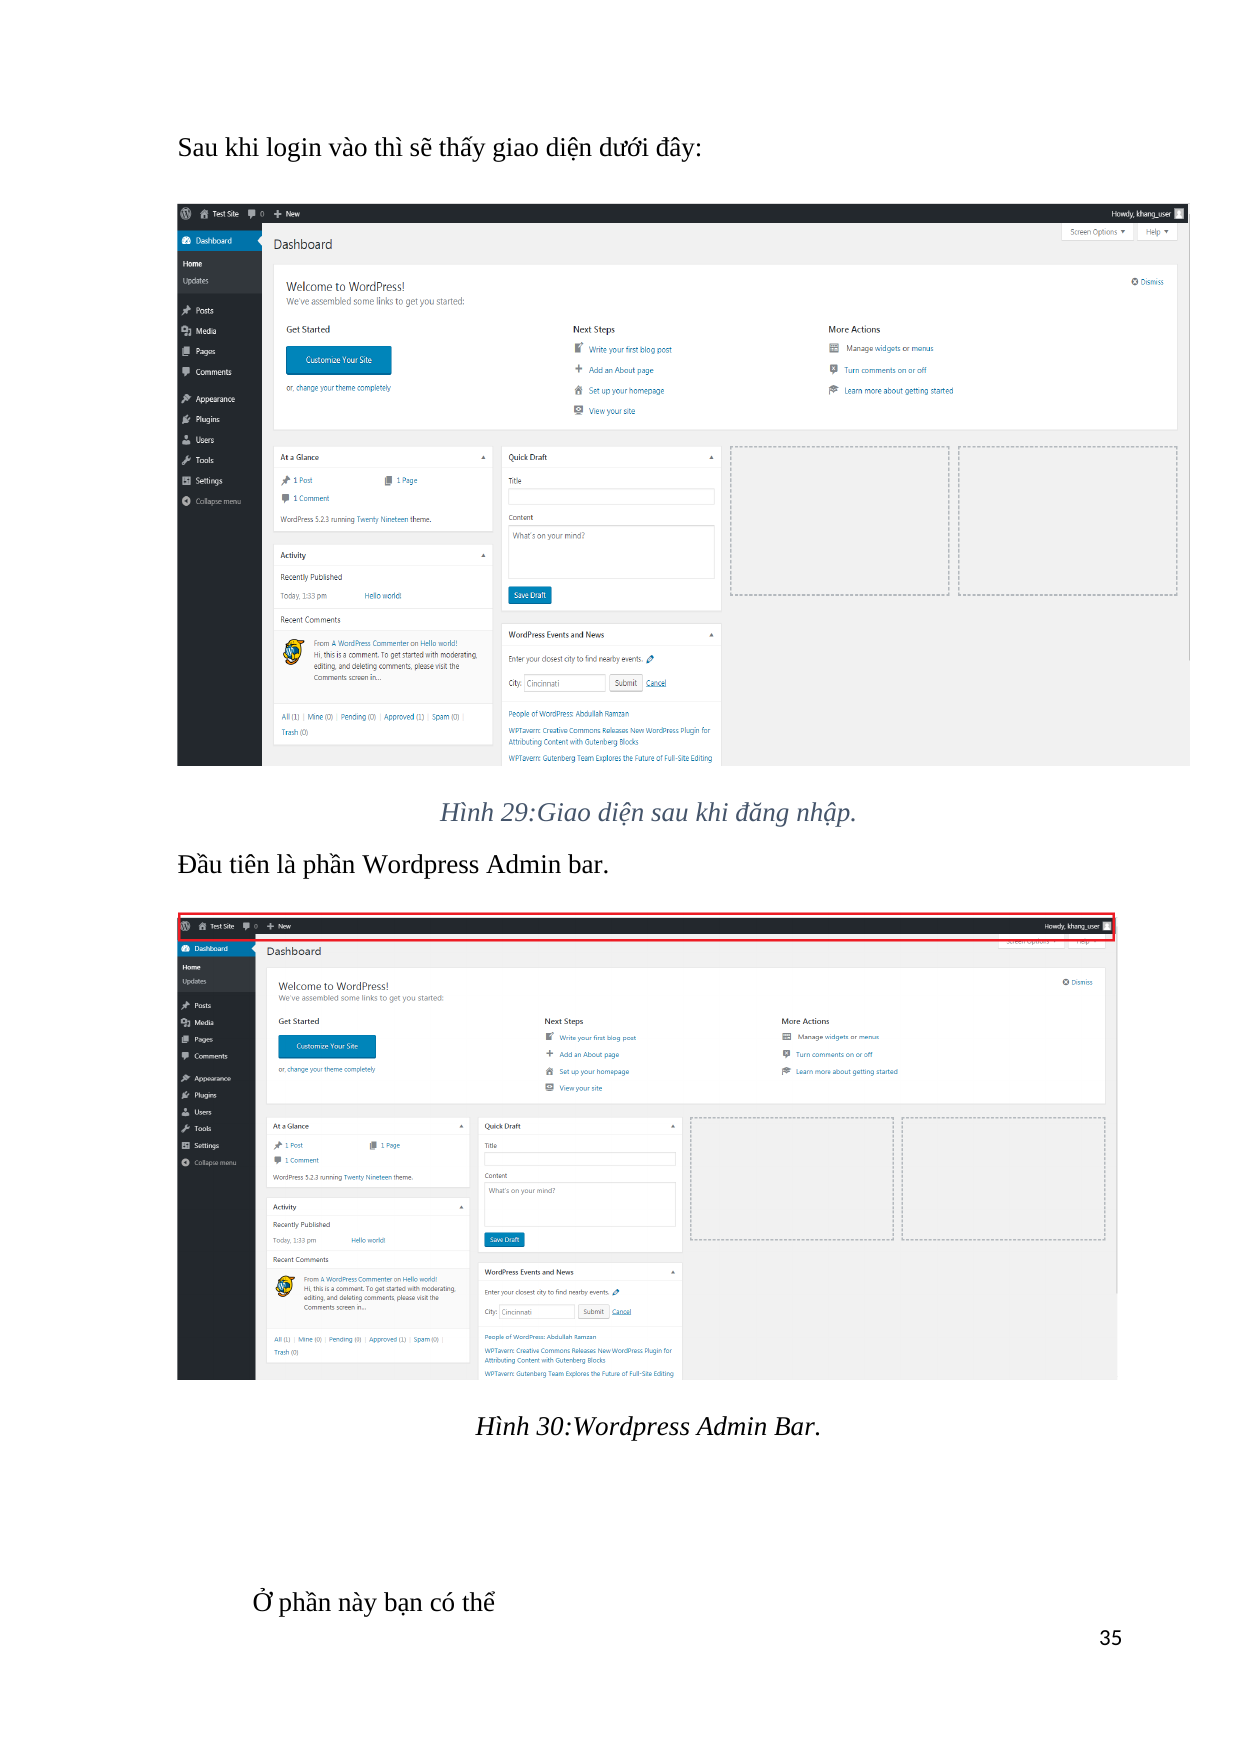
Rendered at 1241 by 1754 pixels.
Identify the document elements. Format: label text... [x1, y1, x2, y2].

picture [177, 194, 1190, 766]
text Ở phần này bạn có thể [177, 1586, 1122, 1617]
text Hình 29:Giao diện sau khi đăng nhập. [177, 796, 1122, 827]
picture [182, 237, 190, 243]
text Hình 30:Wordpress Admin Bar. [177, 1410, 1122, 1441]
text Sau khi login vào thì sẽ thấy giao diện dưới đây: [177, 131, 1122, 162]
text Đầu tiên là phần Wordpress Admin bar. [177, 848, 1122, 879]
picture [177, 911, 1118, 1380]
